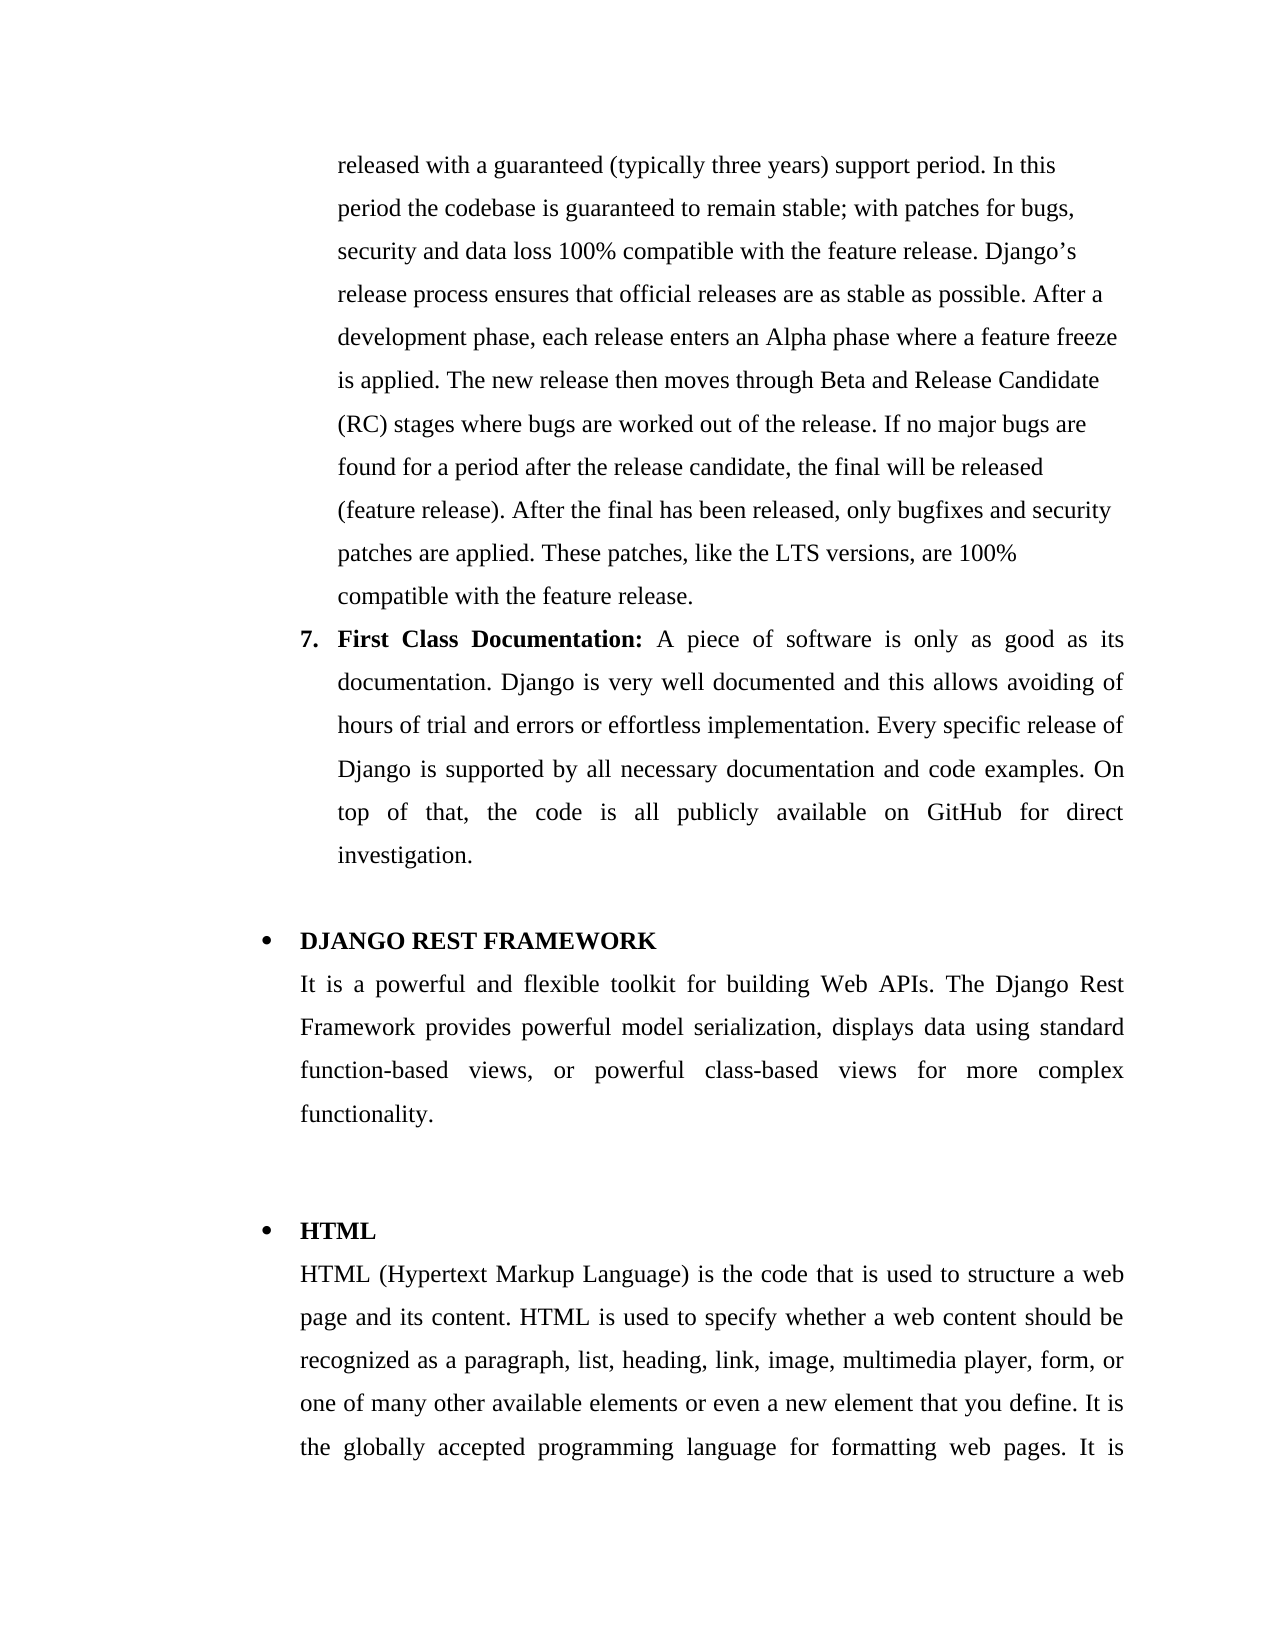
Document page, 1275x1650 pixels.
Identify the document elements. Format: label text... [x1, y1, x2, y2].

list HTML [262, 1245, 1125, 1274]
list First Class Documentation: A piece of software is only as good as its documentation. Django is very well documented and this allows avoiding of hours of trial and errors or effortless implementation. Every specific release of Django is supported by all necessary documentation and code examples. On top of that, the code is all publicly available on GitHub for direct investigation. [300, 653, 1125, 898]
list DJANGO REST FRAMEWORK [262, 955, 1125, 984]
list It is a powerful and flexible toolkit for building Web APIs. The Django Rest Framework provides powerful model serialization, displays data using standard function-based views, or powerful class-based views for more complex functionality. [300, 998, 1125, 1157]
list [300, 1288, 1125, 1489]
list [300, 150, 1125, 610]
